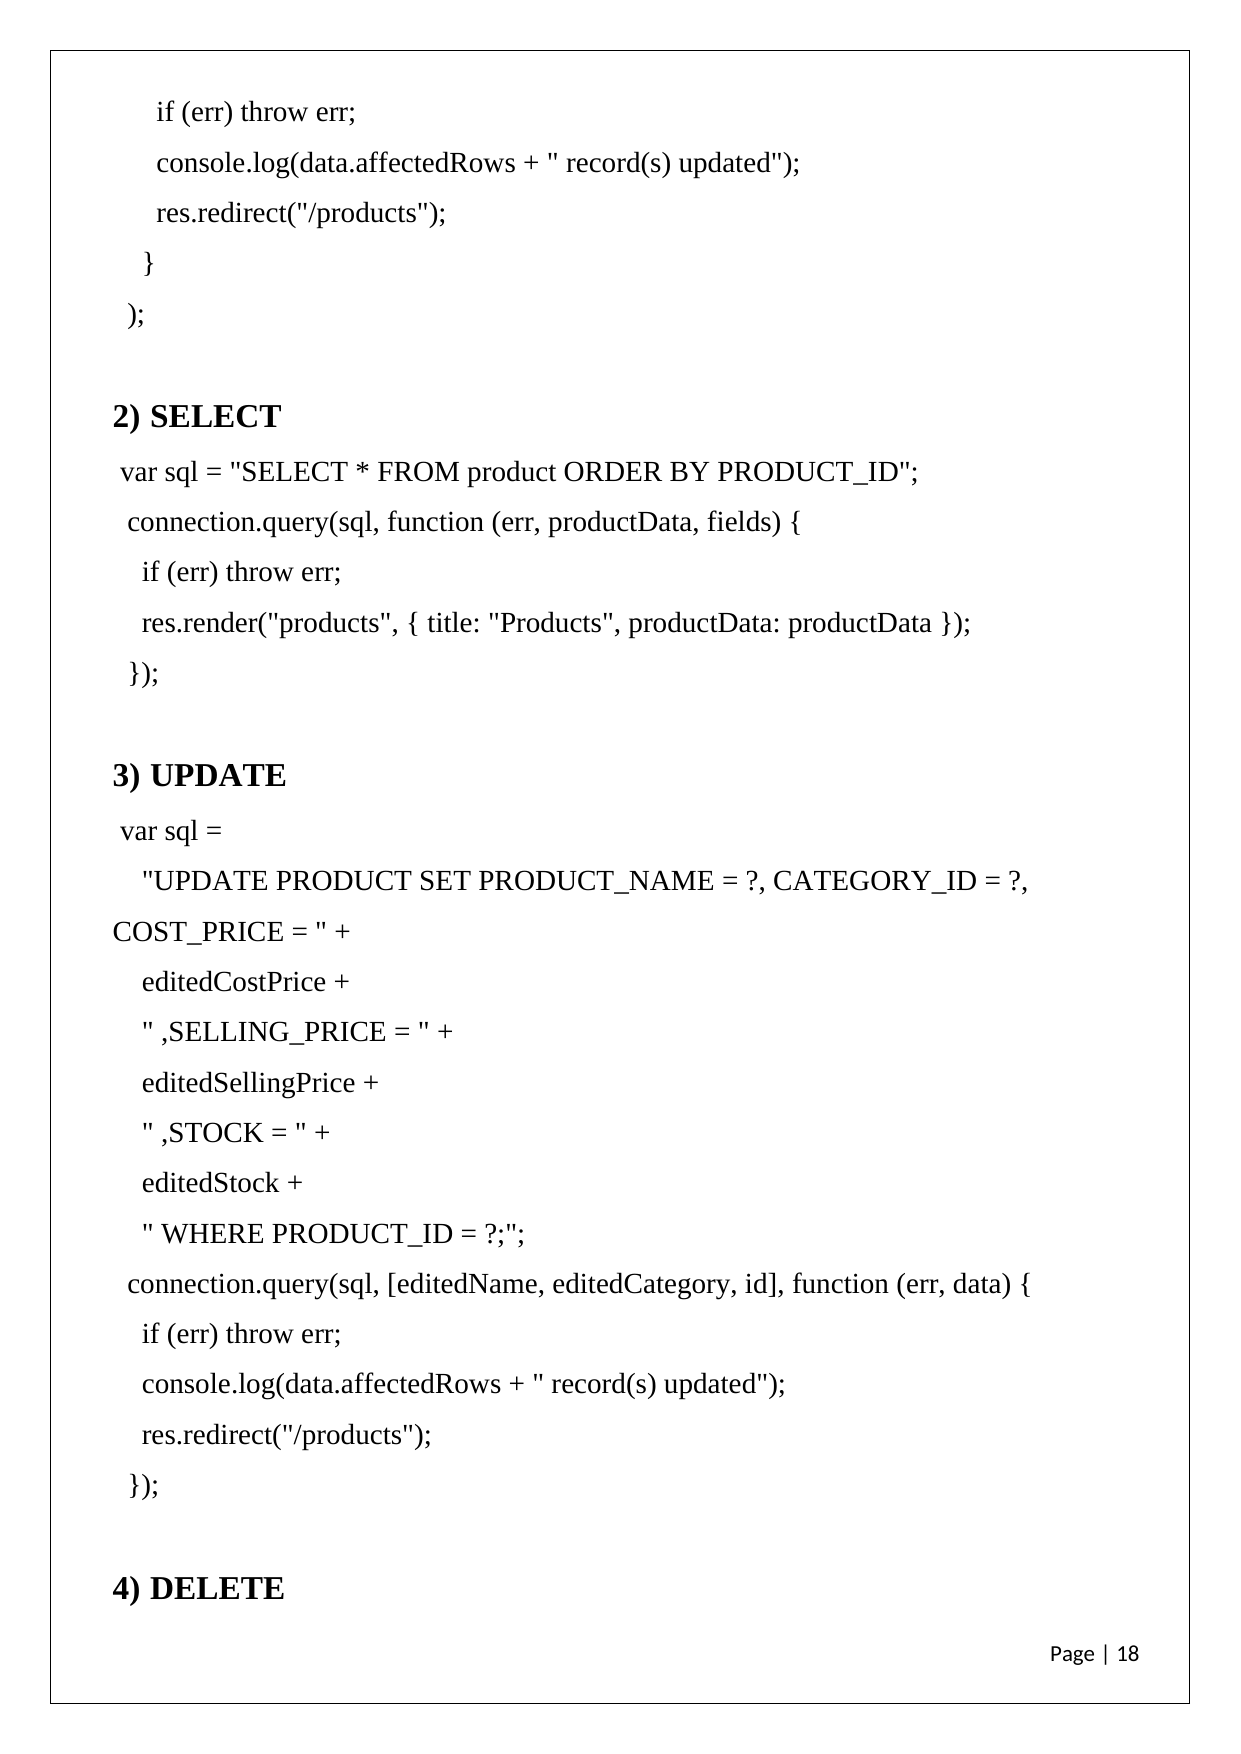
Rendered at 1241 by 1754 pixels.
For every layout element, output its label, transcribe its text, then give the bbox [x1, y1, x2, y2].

list "UPDATE PRODUCT SET PRODUCT_NAME = ?, CATEGORY_ID = ?, COST_PRICE = " + [112, 863, 1146, 947]
list console.log(data.affectedRows + " record(s) updated"); [112, 1367, 1146, 1400]
list ); [112, 296, 1146, 329]
list " ,SELLING_PRICE = " + [112, 1014, 1146, 1048]
list if (err) throw err; [112, 1316, 1146, 1350]
list " ,STOCK = " + [112, 1115, 1146, 1149]
list res.redirect("/products"); [112, 1417, 1146, 1451]
list } [112, 245, 1146, 279]
list var sql = [112, 813, 1146, 847]
list console.log(data.affectedRows + " record(s) updated"); [112, 145, 1146, 178]
list if (err) throw err; [112, 94, 1146, 128]
list " WHERE PRODUCT_ID = ?;"; [112, 1216, 1146, 1249]
list DELETE [112, 1568, 1146, 1606]
list if (err) throw err; [112, 554, 1146, 588]
list }); [112, 655, 1146, 689]
list UPDATE [112, 756, 1146, 794]
list res.redirect("/products"); [112, 195, 1146, 229]
list editedSellingPrice + [112, 1065, 1146, 1098]
list }); [112, 1467, 1146, 1501]
list editedStock + [112, 1165, 1146, 1199]
list res.render("products", { title: "Products", productData: productData }); [112, 605, 1146, 638]
list connection.query(sql, function (err, productData, fields) { [112, 504, 1146, 538]
list var sql = "SELECT * FROM product ORDER BY PRODUCT_ID"; [112, 454, 1146, 487]
list connection.query(sql, [editedName, editedCategory, id], function (err, data) { [112, 1266, 1146, 1299]
list editedCostPrice + [112, 964, 1146, 998]
list SELECT [112, 396, 1146, 435]
